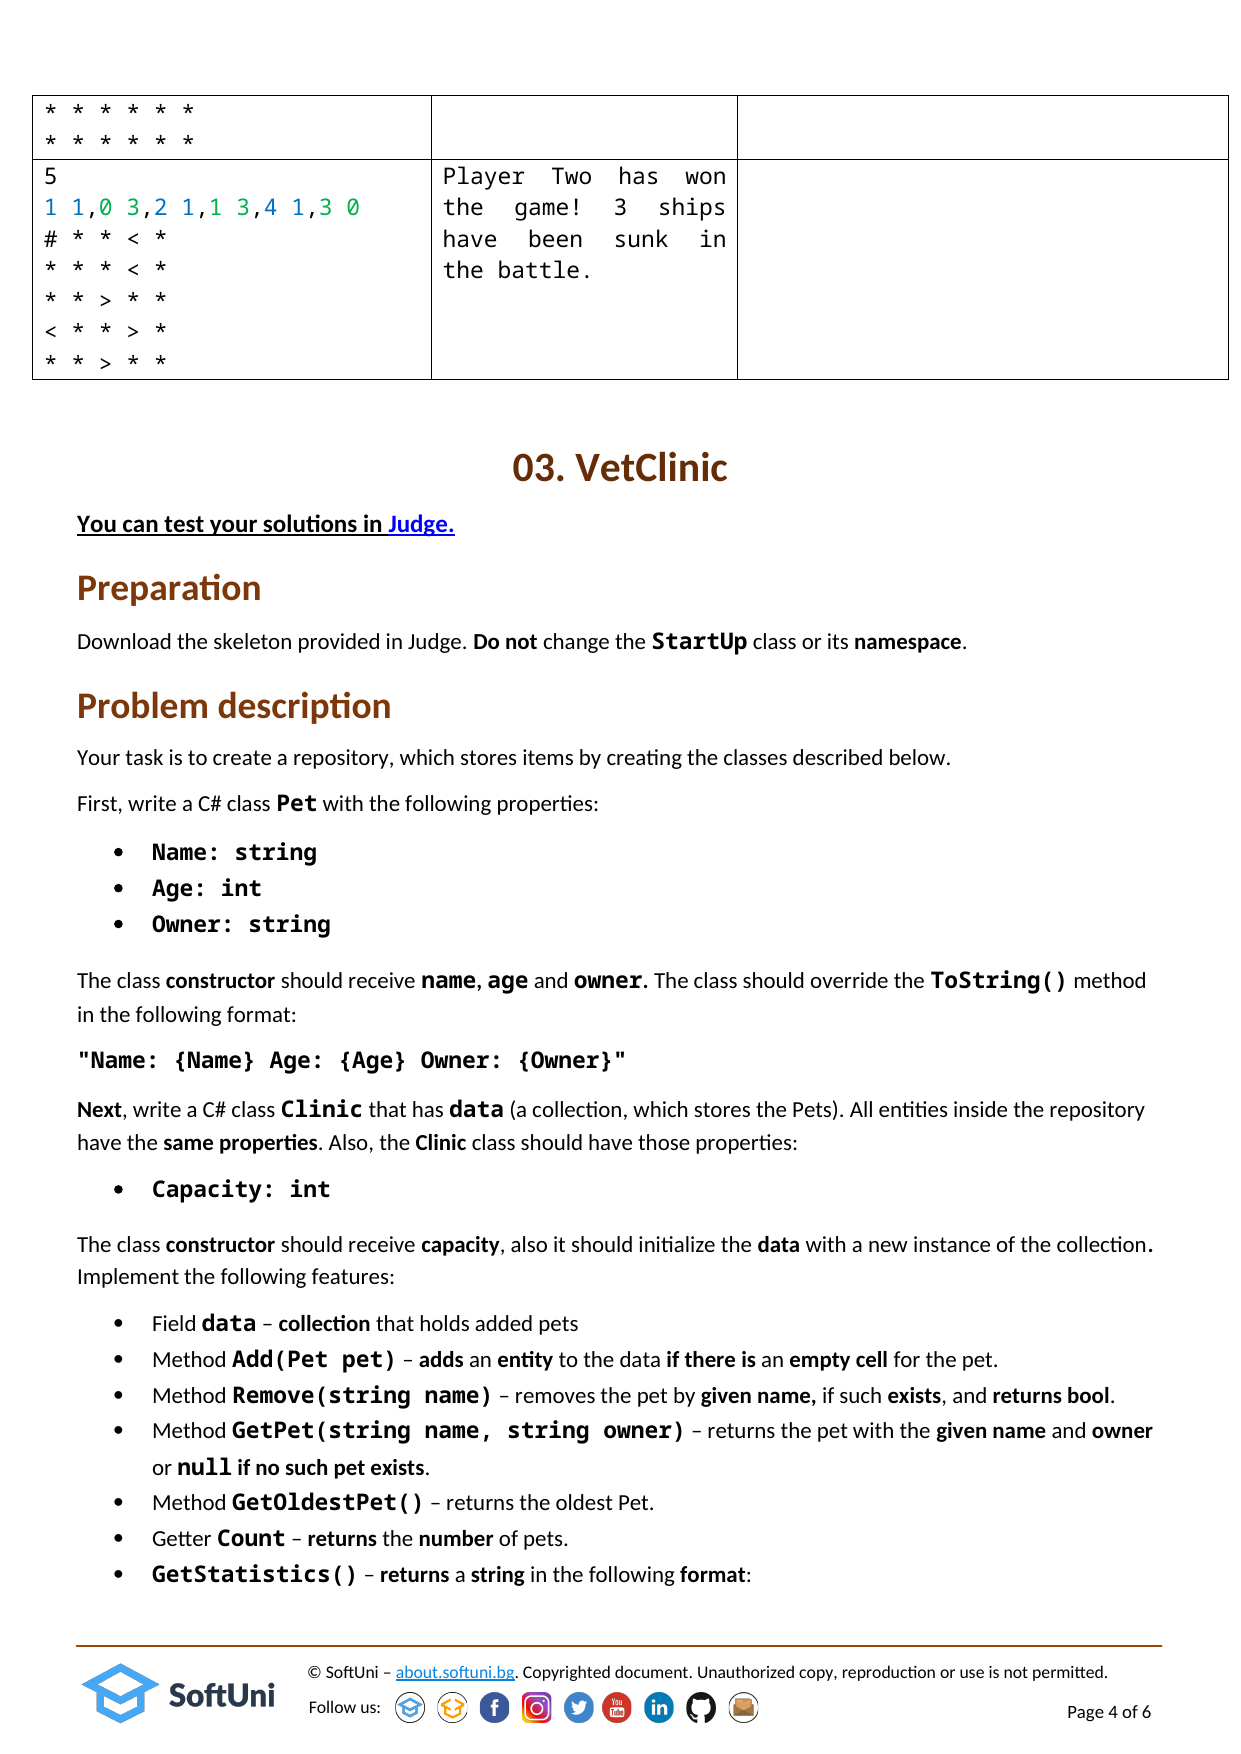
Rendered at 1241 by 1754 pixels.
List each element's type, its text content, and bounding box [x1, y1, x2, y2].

text "Name: {Name} Age: {Age} Owner: {Owner}" [77, 1044, 1163, 1076]
picture [686, 1692, 716, 1723]
picture [602, 1692, 632, 1723]
picture [665, 1692, 674, 1701]
picture [644, 1692, 653, 1701]
list Owner: string [114, 908, 1163, 939]
list Capacity: int [114, 1173, 1163, 1204]
subtitle Problem description [77, 682, 1163, 727]
list Getter Count – returns the number of pets. [114, 1522, 1163, 1553]
table_cell [738, 160, 1228, 379]
picture [522, 1692, 552, 1723]
text First, write a C# class Pet with the following properties: [77, 787, 1163, 818]
picture [479, 1692, 510, 1723]
text Download the skeleton provided in Judge. Do not change the StartUp class or its namespace. [77, 625, 1163, 656]
picture [75, 1658, 281, 1729]
list Name: string [114, 836, 1163, 867]
list Method GetOldestPet() – returns the oldest Pet. [114, 1486, 1163, 1518]
picture [437, 1692, 468, 1723]
list Age: int [114, 872, 1163, 903]
text You can test your solutions in Judge. [77, 508, 1163, 538]
list Method GetPet(string name, string owner) – returns the pet with the given name and owner or null if no such pet exists. [114, 1414, 1163, 1482]
picture [644, 1714, 653, 1723]
picture [728, 1692, 759, 1723]
text Next, write a C# class Clinic that has data (a collection, which stores the Pets). All entities inside the repository have the same properties. Also, the Clinic class should have those properties: [77, 1093, 1163, 1156]
subtitle 03. VetClinic [77, 441, 1163, 492]
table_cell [432, 96, 737, 159]
list GetStatistics() – returns a string in the following format: [114, 1558, 1163, 1589]
subtitle Preparation [77, 564, 1163, 609]
text Your task is to create a repository, which stores items by creating the classes described below. [77, 743, 1163, 771]
list Field data – collection that holds added pets [114, 1307, 1163, 1338]
picture [395, 1692, 425, 1723]
picture [564, 1692, 594, 1723]
table_cell 5 1 1,0 3,2 1,1 3,4 1,3 0 # * * < * * * * < * * * > * * < * * > * * * > * * [33, 160, 431, 379]
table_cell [33, 96, 431, 159]
table_cell [738, 96, 1228, 159]
table_cell Player Two has won the game! 3 ships have been sunk in the battle. [432, 160, 737, 379]
text The class constructor should receive name, age and owner. The class should override the ToString() method in the following format: [77, 964, 1163, 1028]
list Method Remove(string name) – removes the pet by given name, if such exists, and returns bool. [114, 1378, 1163, 1410]
list Method Add(Pet pet) – adds an entity to the data if there is an empty cell for the pet. [114, 1343, 1163, 1374]
picture [665, 1714, 674, 1723]
picture [658, 1705, 667, 1714]
text The class constructor should receive capacity, also it should initialize the data with a new instance of the collection. Implement the following features: [77, 1230, 1163, 1290]
